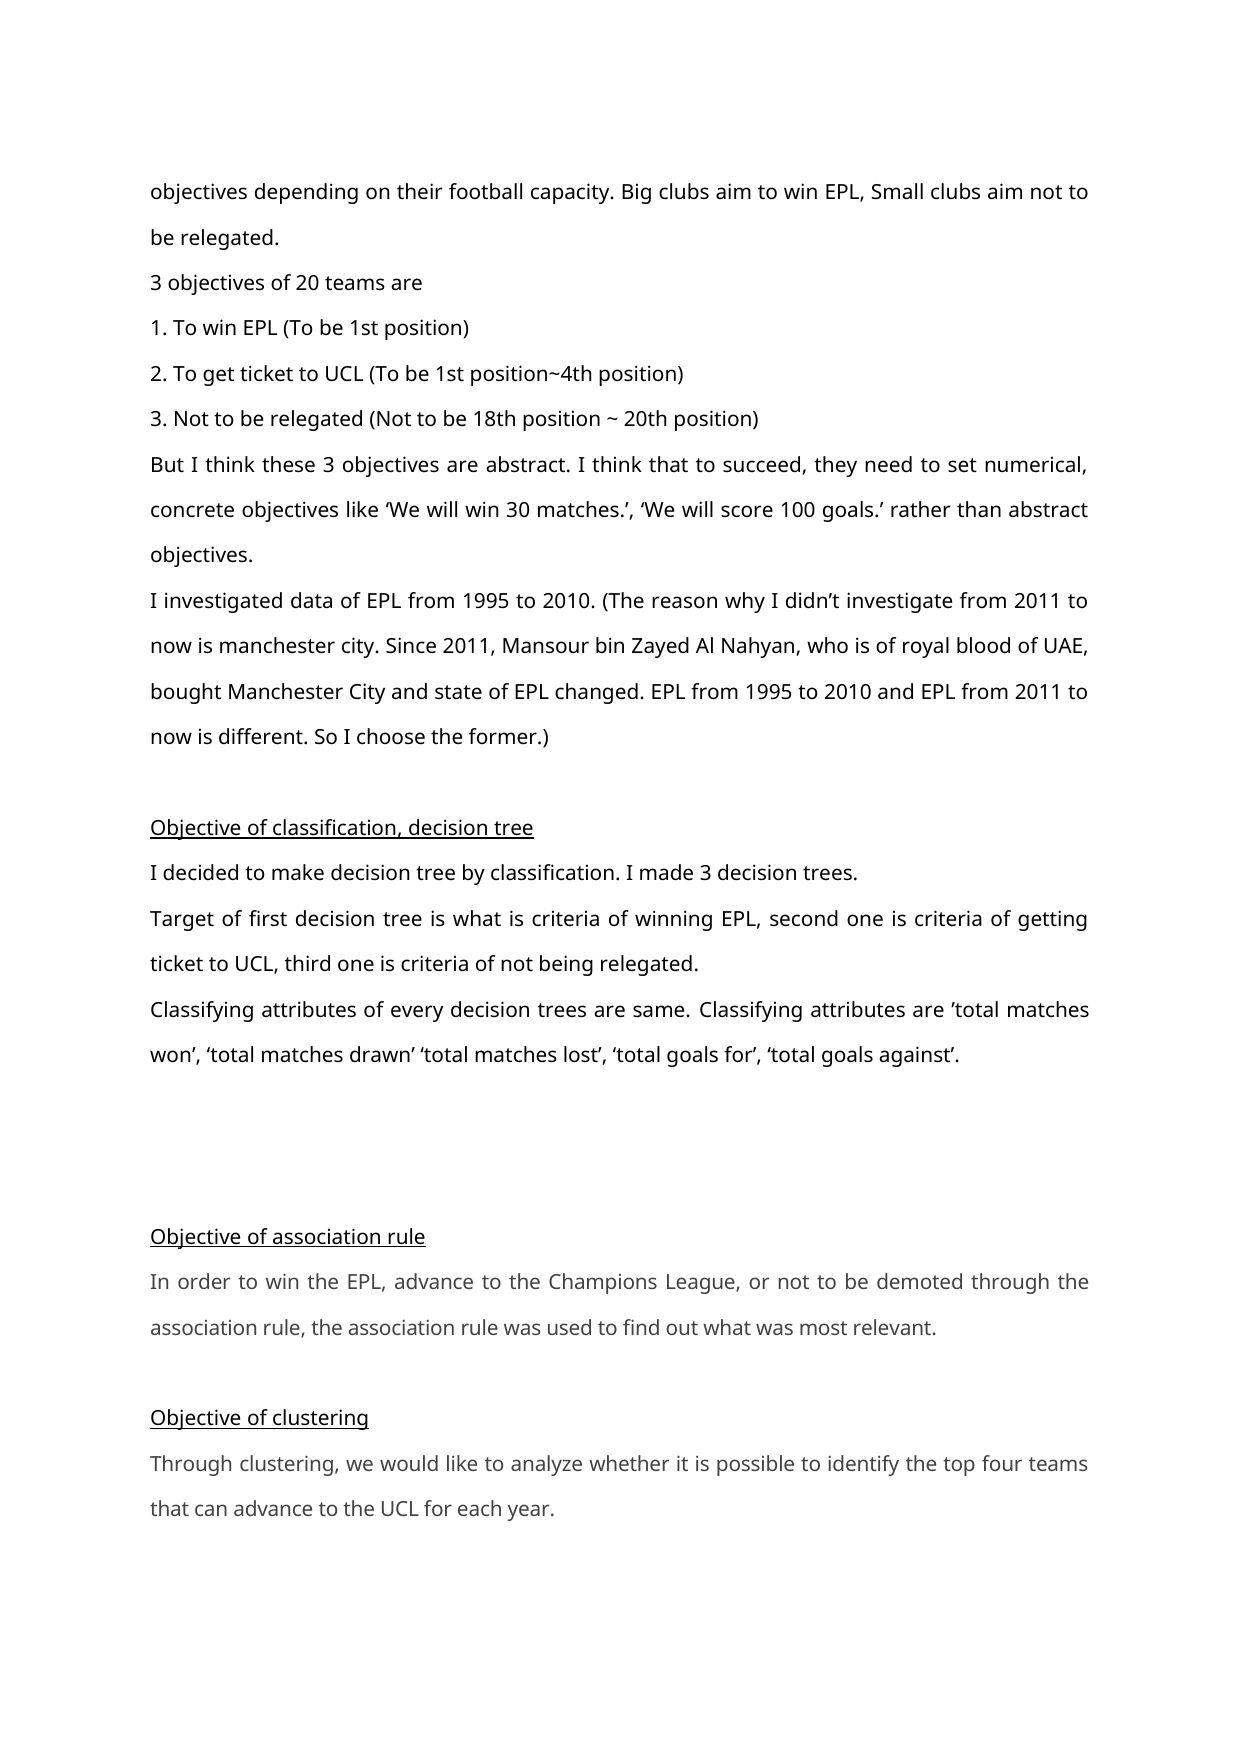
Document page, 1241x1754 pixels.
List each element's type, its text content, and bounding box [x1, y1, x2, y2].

text Objective of clustering [150, 1403, 1090, 1432]
text Through clustering, we would like to analyze whether it is possible to identify the top four teams that can advance to the UCL for each year. [150, 1477, 1090, 1523]
text I investigated data of EPL from 1995 to 2010. (The reason why I didn’t investigate from 2011 to now is manchester city. Since 2011, Mansour bin Zayed Al Nahyan, who is of royal blood of UAE, bought Manchester City and state of EPL changed. EPL from 1995 to 2010 and EPL from 2011 to now is different. So I choose the former.) [150, 586, 1090, 751]
text 1. To win EPL (To be 1st position) [150, 313, 1090, 342]
text Objective of association rule [150, 1222, 1090, 1250]
text Classifying attributes of every decision trees are same. Classifying attributes are ’total matches won’, ‘total matches drawn’ ‘total matches lost’, ‘total goals for’, ‘total goals against’. [150, 995, 1090, 1068]
text In order to win the EPL, advance to the Champions League, or not to be demoted through the association rule, the association rule was used to find out what was most relevant. [150, 1296, 1090, 1341]
text I decided to make decision tree by classification. I made 3 decision trees. [150, 858, 1090, 887]
text But I think these 3 objectives are abstract. I think that to succeed, they need to set numerical, concrete objectives like ‘We will win 30 matches.’, ‘We will score 100 goals.’ rather than abstract objectives. [150, 450, 1090, 569]
text 3 objectives of 20 teams are [150, 268, 1090, 296]
text 2. To get ticket to UCL (To be 1st position~4th position) [150, 359, 1090, 387]
text 3. Not to be relegated (Not to be 18th position ~ 20th position) [150, 404, 1090, 433]
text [150, 177, 1090, 251]
text Target of first decision tree is what is criteria of winning EPL, second one is criteria of getting ticket to UCL, third one is criteria of not being relegated. [150, 904, 1090, 978]
text Objective of classification, decision tree [150, 813, 1090, 841]
